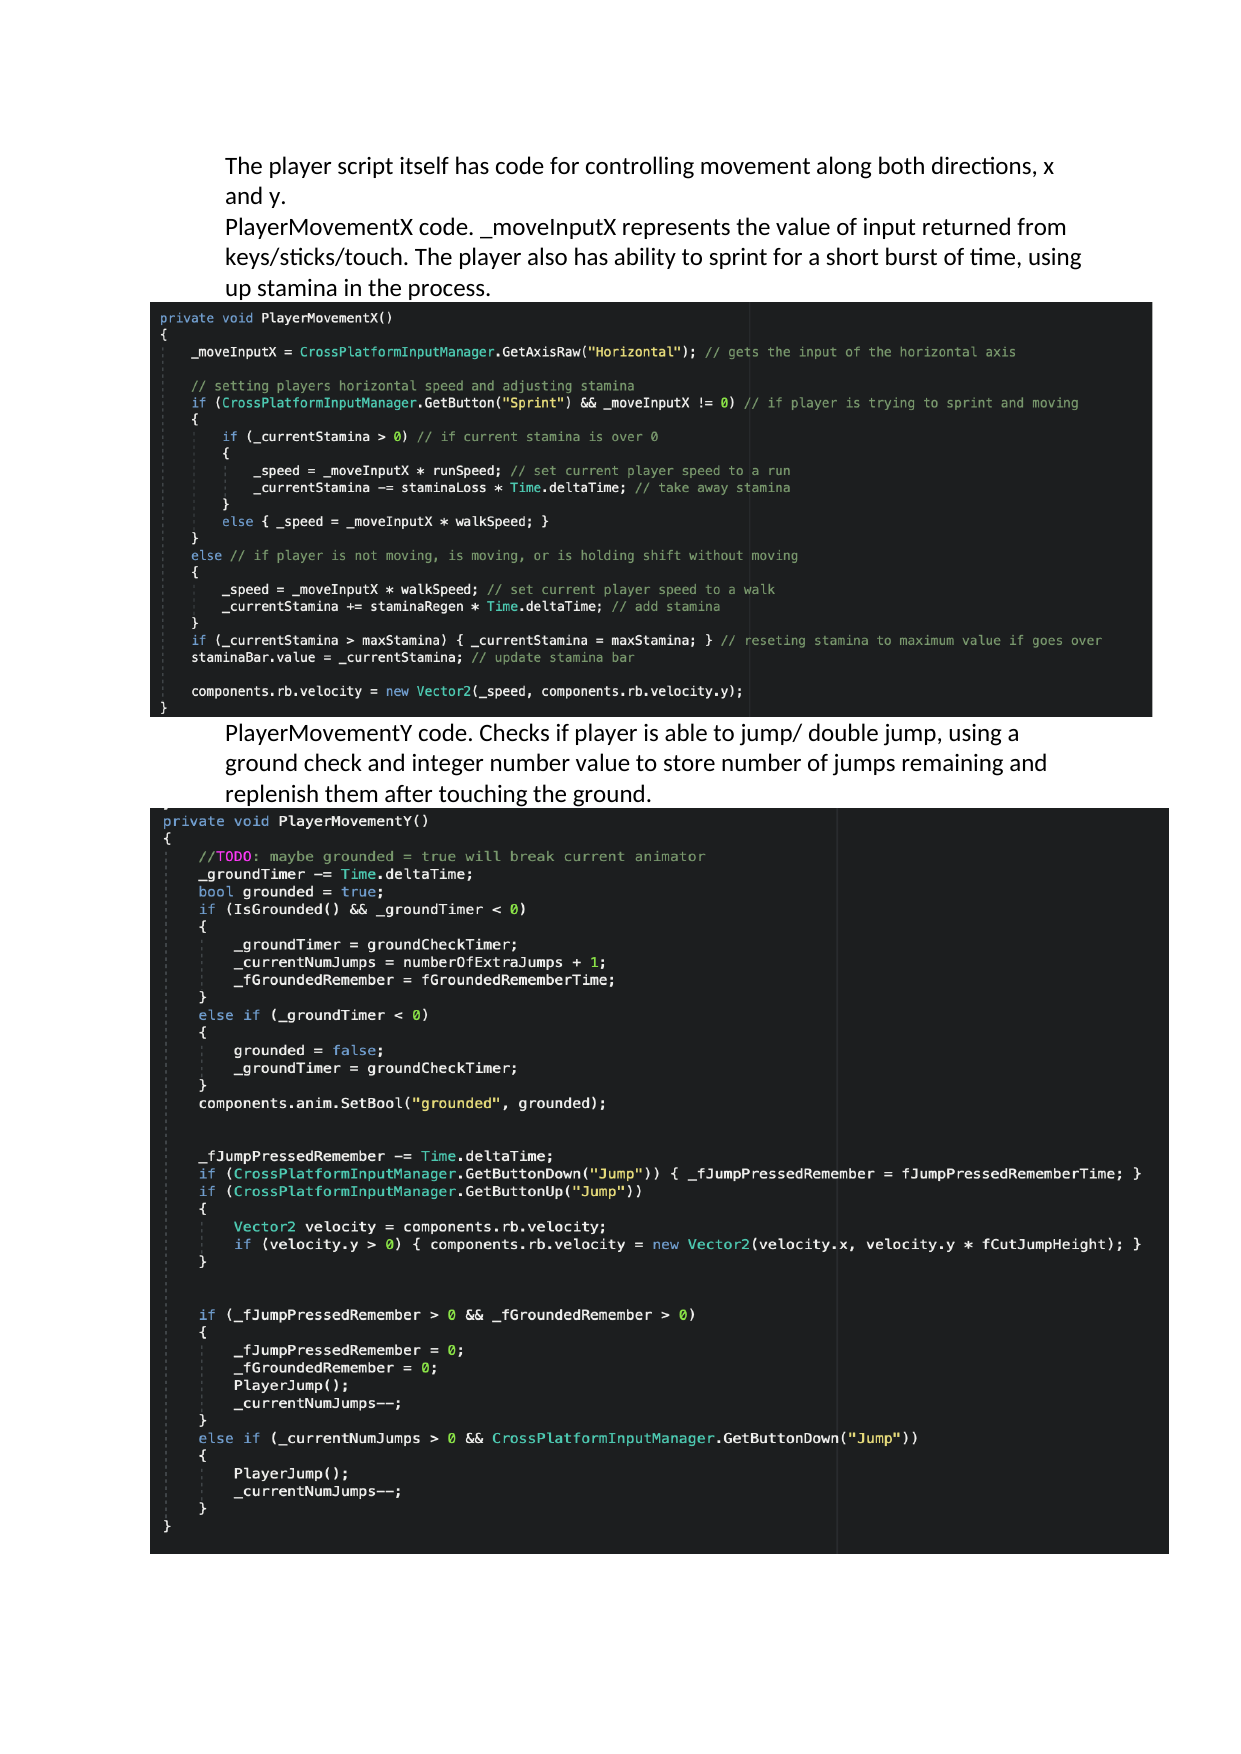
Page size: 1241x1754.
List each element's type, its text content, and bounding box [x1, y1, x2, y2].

picture [150, 808, 1169, 1554]
picture [150, 302, 1153, 717]
list The player script itself has code for controlling movement along both directions, x and y. [225, 150, 1090, 211]
list PlayerMovementY code. Checks if player is able to jump/ double jump, using a ground check and integer number value to store number of jumps remaining and replenish them after touching the ground. [225, 717, 1090, 808]
list PlayerMovementX code. _moveInputX represents the value of input returned from keys/sticks/touch. The player also has ability to sprint for a short burst of time, using up stamina in the process. [225, 211, 1090, 302]
